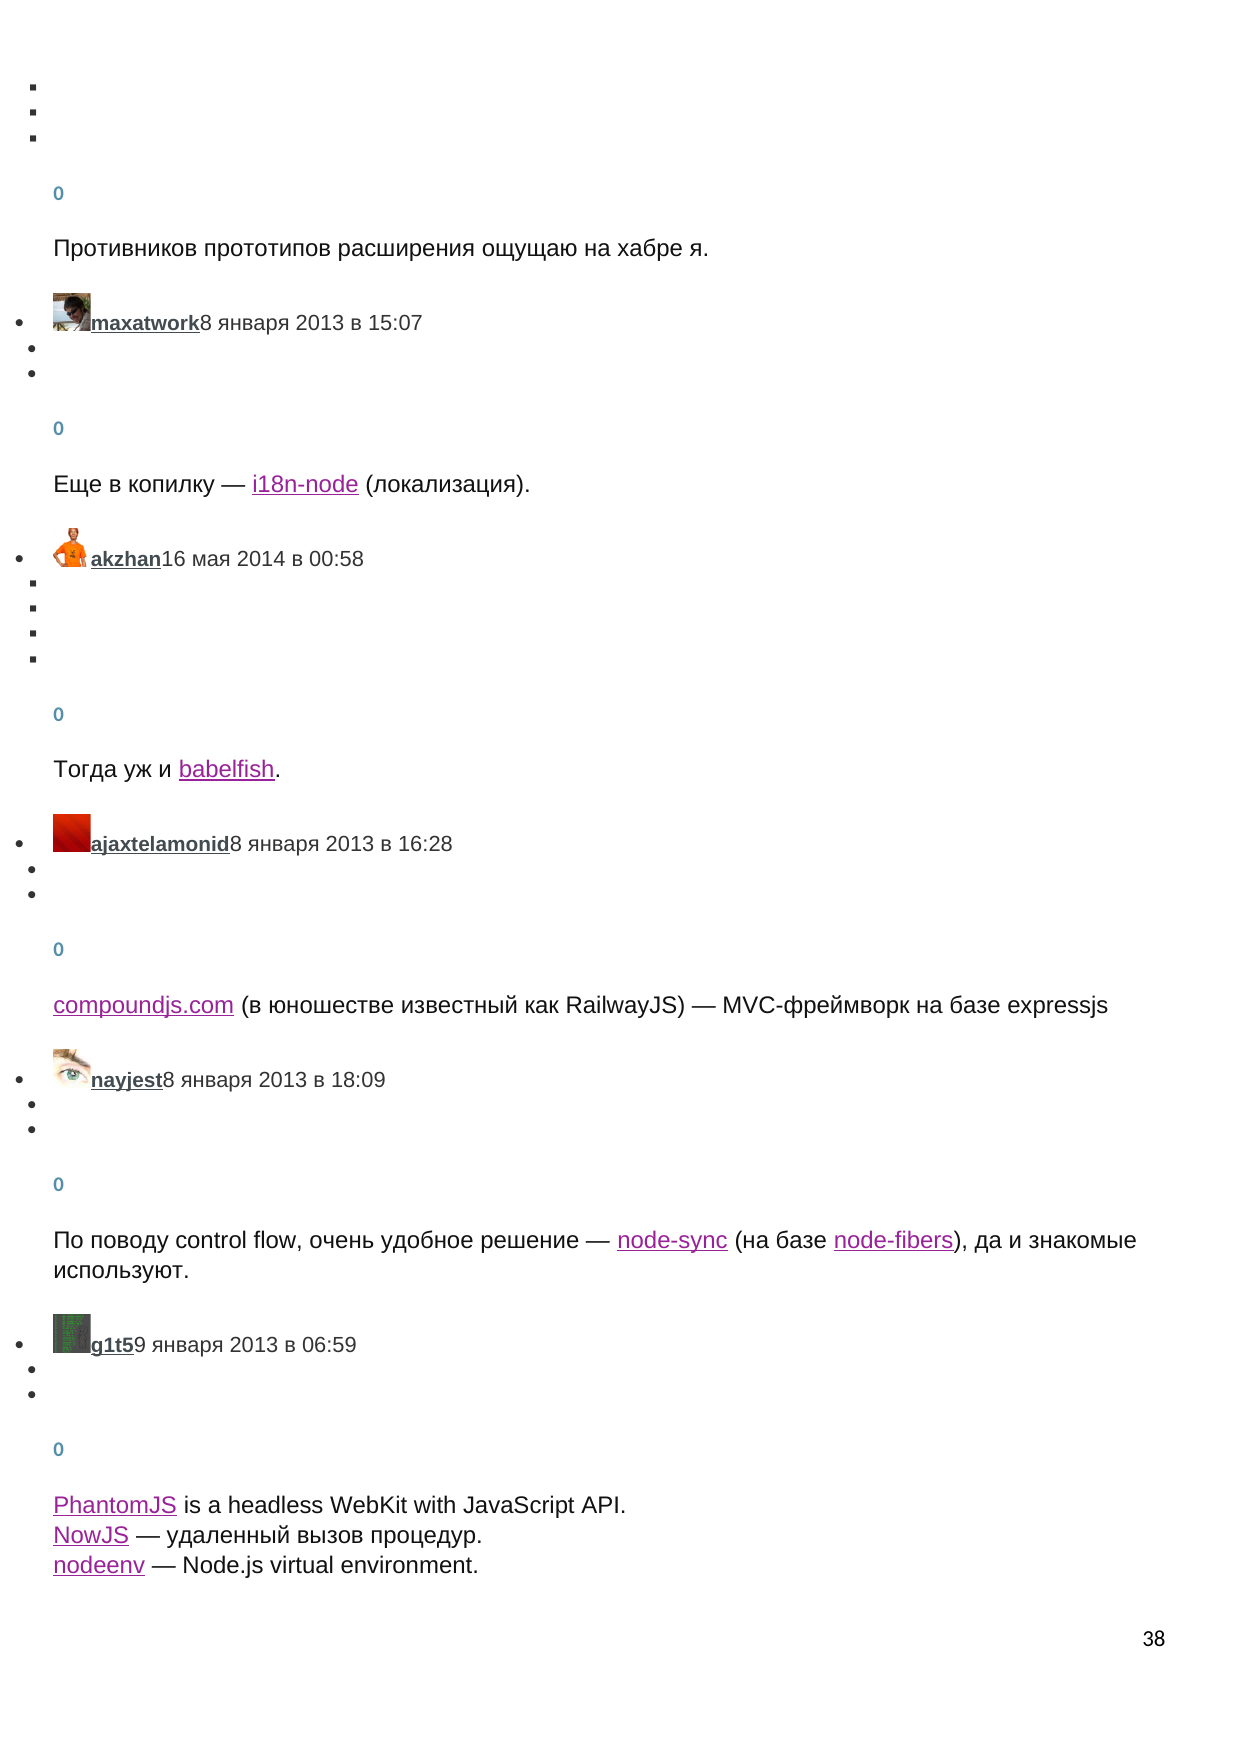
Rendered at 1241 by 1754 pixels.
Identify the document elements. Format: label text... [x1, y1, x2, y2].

text PhantomJS is a headless WebKit with JavaScript API. NowJS — удаленный вызов процедур. nodeenv — Node.js virtual environment. [53, 1491, 1165, 1578]
list akzhan16 мая 2014 в 00:58 [16, 529, 1165, 571]
list maxatwork8 января 2013 в 15:07 [16, 293, 1165, 336]
text По поводу control flow, очень удобное решение — node-sync (на базе node-fibers), да и знакомые используют. [53, 1226, 1165, 1283]
text Противников прототипов расширения ощущаю на хабре я. [53, 234, 1165, 262]
list nayjest8 января 2013 в 18:09 [16, 1050, 1165, 1092]
text Тогда уж и babelfish. [53, 755, 1165, 783]
list ajaxtelamonid8 января 2013 в 16:28 [16, 814, 1165, 857]
picture [53, 814, 91, 852]
picture [53, 528, 91, 567]
text 0 [53, 1437, 1165, 1462]
picture [53, 1049, 91, 1088]
picture [53, 293, 91, 331]
list g1t59 января 2013 в 06:59 [16, 1315, 1165, 1357]
text 0 [53, 180, 1165, 205]
picture [53, 1314, 91, 1353]
text Еще в копилку — i18n-node (локализация). [53, 470, 1165, 497]
text 0 [53, 1171, 1165, 1197]
text compoundjs.com (в юношестве известный как RailwayJS) — MVC-фреймворк на базе expressjs [53, 991, 1165, 1018]
text 0 [53, 415, 1165, 441]
text 0 [53, 936, 1165, 962]
text 0 [53, 701, 1165, 726]
